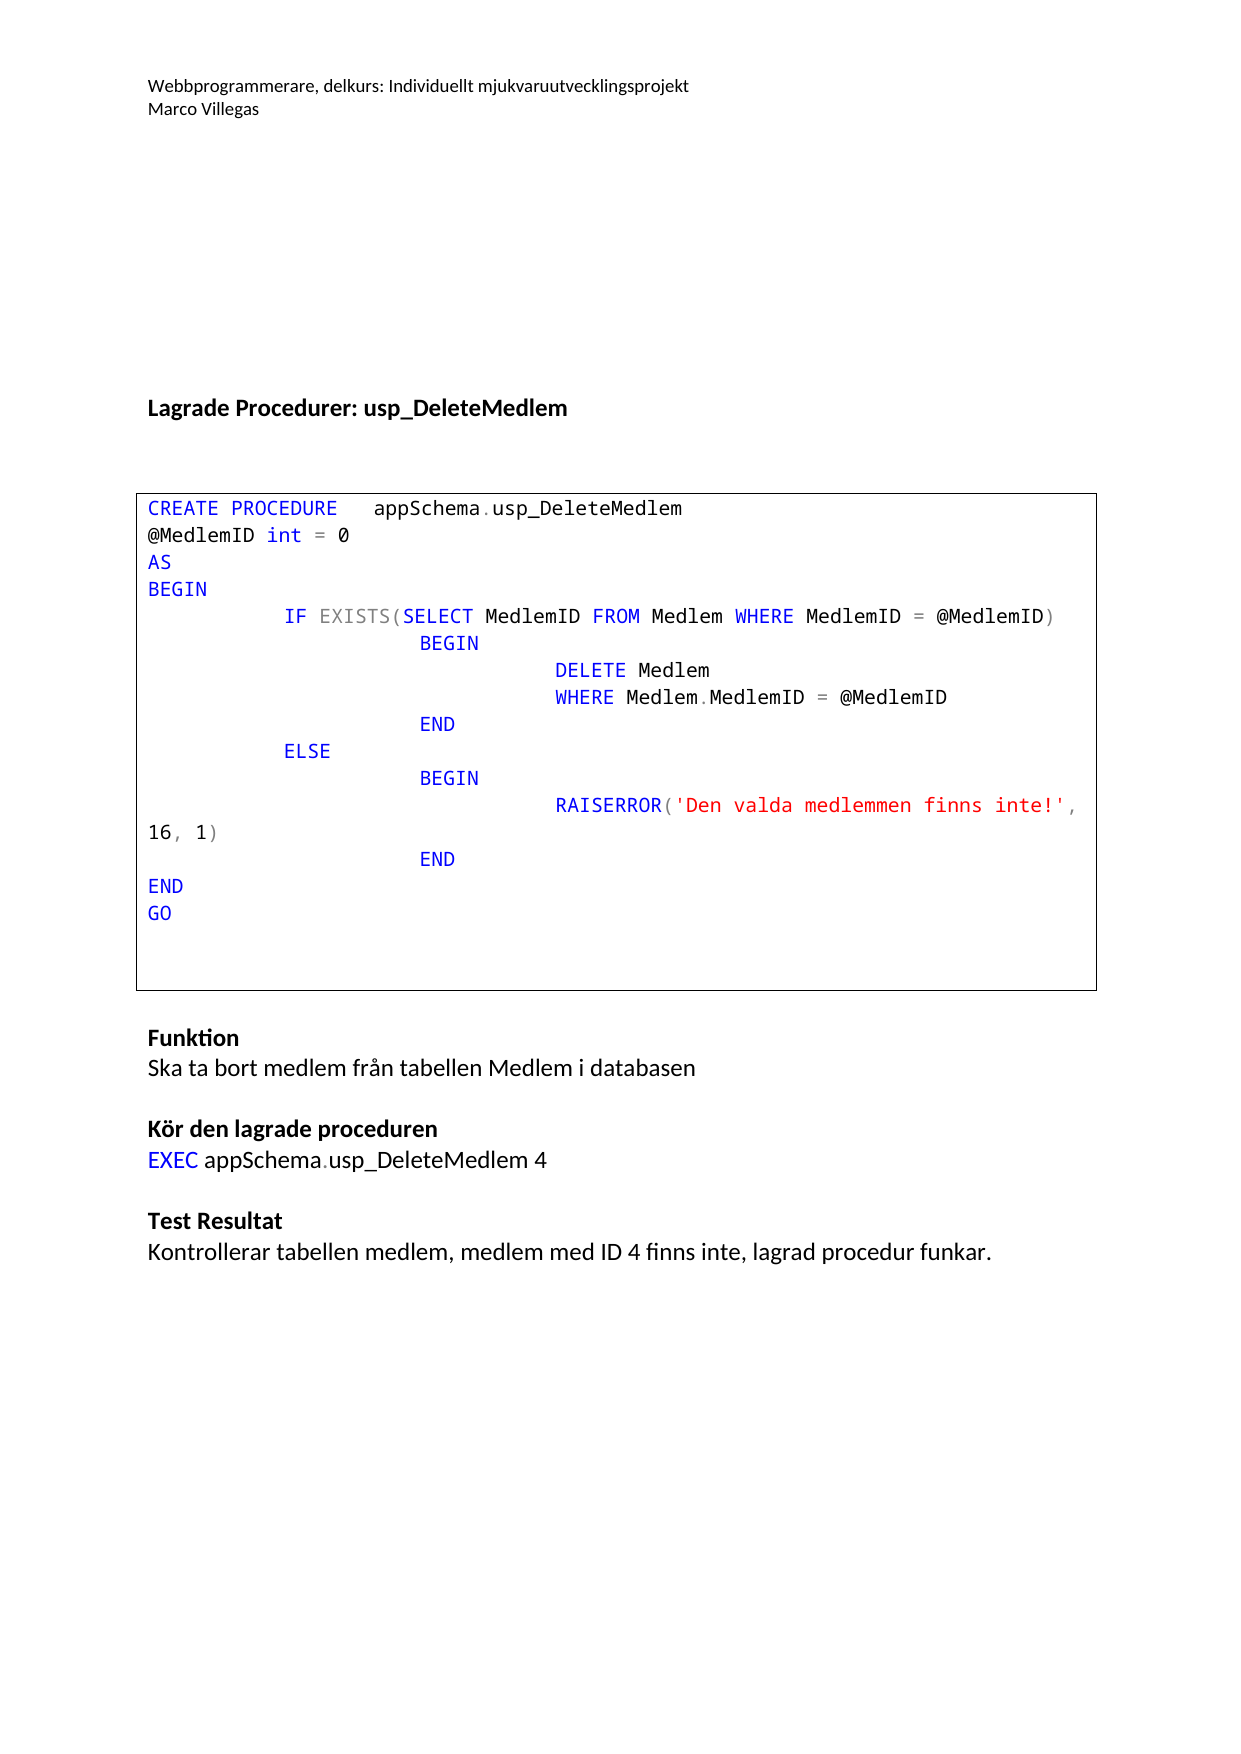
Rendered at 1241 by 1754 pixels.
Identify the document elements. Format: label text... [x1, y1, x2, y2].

text Ska ta bort medlem från tabellen Medlem i databasen [148, 1052, 1093, 1083]
table_header CREATE PROCEDURE appSchema.usp_DeleteMedlem @MedlemID int = 0 AS BEGIN IF EXISTS(SELECT MedlemID FROM Medlem WHERE MedlemID = @MedlemID) BEGIN DELETE Medlem WHERE Medlem.MedlemID = @MedlemID END ELSE BEGIN RAISERROR('Den valda medlemmen finns inte!', 16, 1) END END GO [137, 494, 1096, 990]
text Kör den lagrade proceduren [148, 1113, 1093, 1144]
text Funktion [148, 1022, 1093, 1052]
text Kontrollerar tabellen medlem, medlem med ID 4 finns inte, lagrad procedur funkar. [148, 1236, 1093, 1266]
text Lagrade Procedurer: usp_DeleteMedlem [148, 393, 1093, 423]
text Test Resultat [148, 1205, 1093, 1236]
text EXEC appSchema.usp_DeleteMedlem 4 [148, 1144, 1093, 1174]
